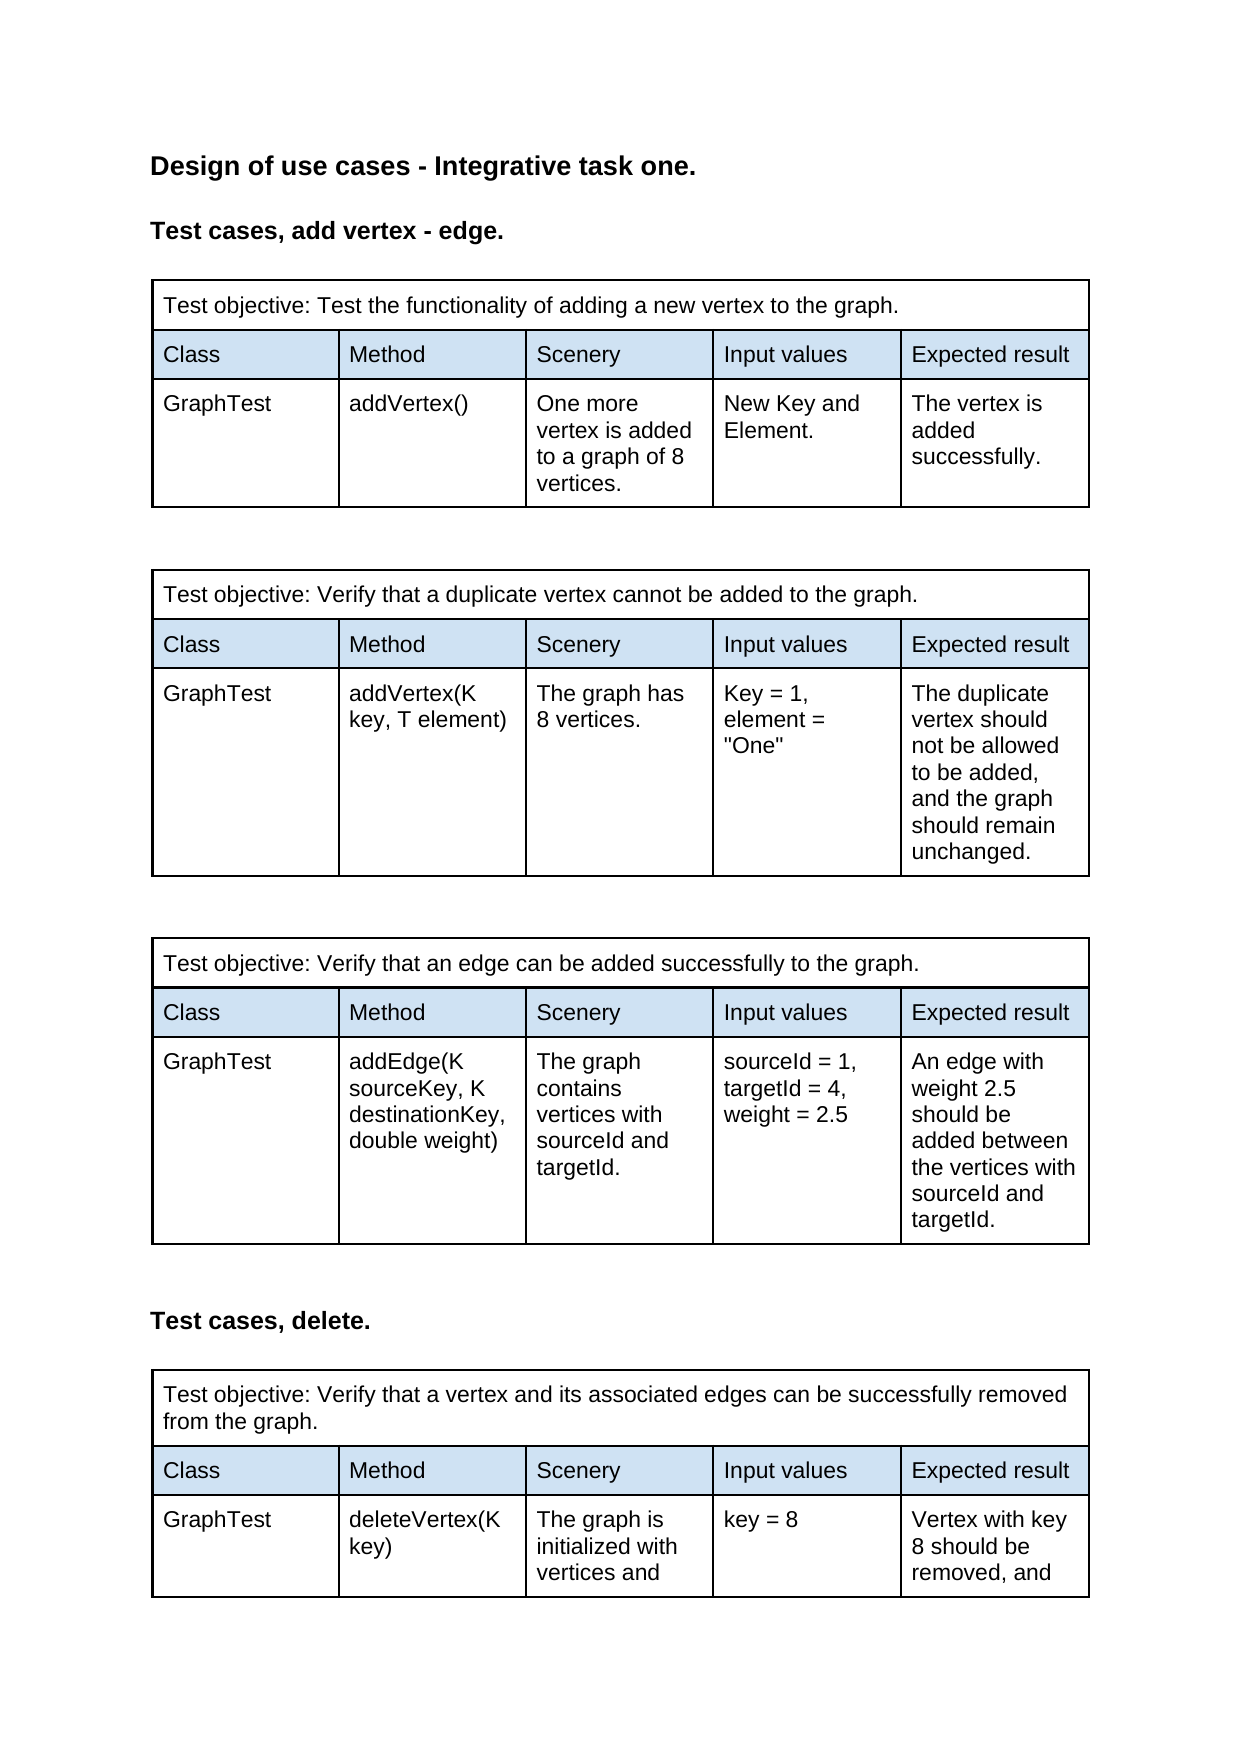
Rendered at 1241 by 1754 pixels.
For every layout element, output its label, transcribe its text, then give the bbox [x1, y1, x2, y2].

table_cell Method [340, 331, 525, 378]
table_cell GraphTest [154, 1038, 338, 1243]
table_cell GraphTest [154, 669, 338, 875]
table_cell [527, 1496, 712, 1596]
table_header Test objective: Verify that a vertex and its associated edges can be successfully removed from the graph. [154, 1371, 1088, 1444]
table_cell The duplicate vertex should not be allowed to be added, and the graph should remain unchanged. [902, 669, 1088, 875]
table_cell Class [154, 989, 338, 1036]
table_header Test objective: Verify that an edge can be added successfully to the graph. [154, 939, 1088, 986]
table_cell Method [340, 1447, 525, 1494]
table_cell sourceId = 1, targetId = 4, weight = 2.5 [714, 1038, 900, 1243]
table_cell Input values [714, 331, 900, 378]
text Test cases, add vertex - edge. [150, 216, 1090, 245]
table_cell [902, 1496, 1088, 1596]
table_cell Class [154, 1447, 338, 1494]
table_cell Class [154, 331, 338, 378]
table_cell The graph contains vertices with sourceId and targetId. [527, 1038, 712, 1243]
table_cell The graph has 8 vertices. [527, 669, 712, 875]
table_cell Expected result [902, 620, 1088, 667]
table_header Test objective: Verify that a duplicate vertex cannot be added to the graph. [154, 571, 1088, 618]
table_cell Key = 1, element = "One" [714, 669, 900, 875]
table_cell deleteVertex(K key) [340, 1496, 525, 1596]
table_cell The vertex is added successfully. [902, 380, 1088, 506]
table_cell Input values [714, 620, 900, 667]
text Test cases, delete. [150, 1306, 1090, 1334]
table_cell Scenery [527, 620, 712, 667]
table_cell One more vertex is added to a graph of 8 vertices. [527, 380, 712, 506]
table_cell Method [340, 620, 525, 667]
table_cell Method [340, 989, 525, 1036]
table_cell key = 8 [714, 1496, 900, 1596]
table_cell Expected result [902, 989, 1088, 1036]
table_cell New Key and Element. [714, 380, 900, 506]
table_cell An edge with weight 2.5 should be added between the vertices with sourceId and targetId. [902, 1038, 1088, 1243]
table_header Test objective: Test the functionality of adding a new vertex to the graph. [154, 281, 1088, 329]
table_cell addEdge(K sourceKey, K destinationKey, double weight) [340, 1038, 525, 1243]
table_cell Input values [714, 989, 900, 1036]
table_cell Expected result [902, 1447, 1088, 1494]
table_cell Scenery [527, 989, 712, 1036]
table_cell Scenery [527, 1447, 712, 1494]
table_cell Scenery [527, 331, 712, 378]
table_cell addVertex(K key, T element) [340, 669, 525, 875]
table_cell Input values [714, 1447, 900, 1494]
text Design of use cases - Integrative task one. [150, 150, 1090, 181]
table_cell addVertex() [340, 380, 525, 506]
table_cell Class [154, 620, 338, 667]
table_cell GraphTest [154, 1496, 338, 1596]
table_cell Expected result [902, 331, 1088, 378]
table_cell GraphTest [154, 380, 338, 506]
